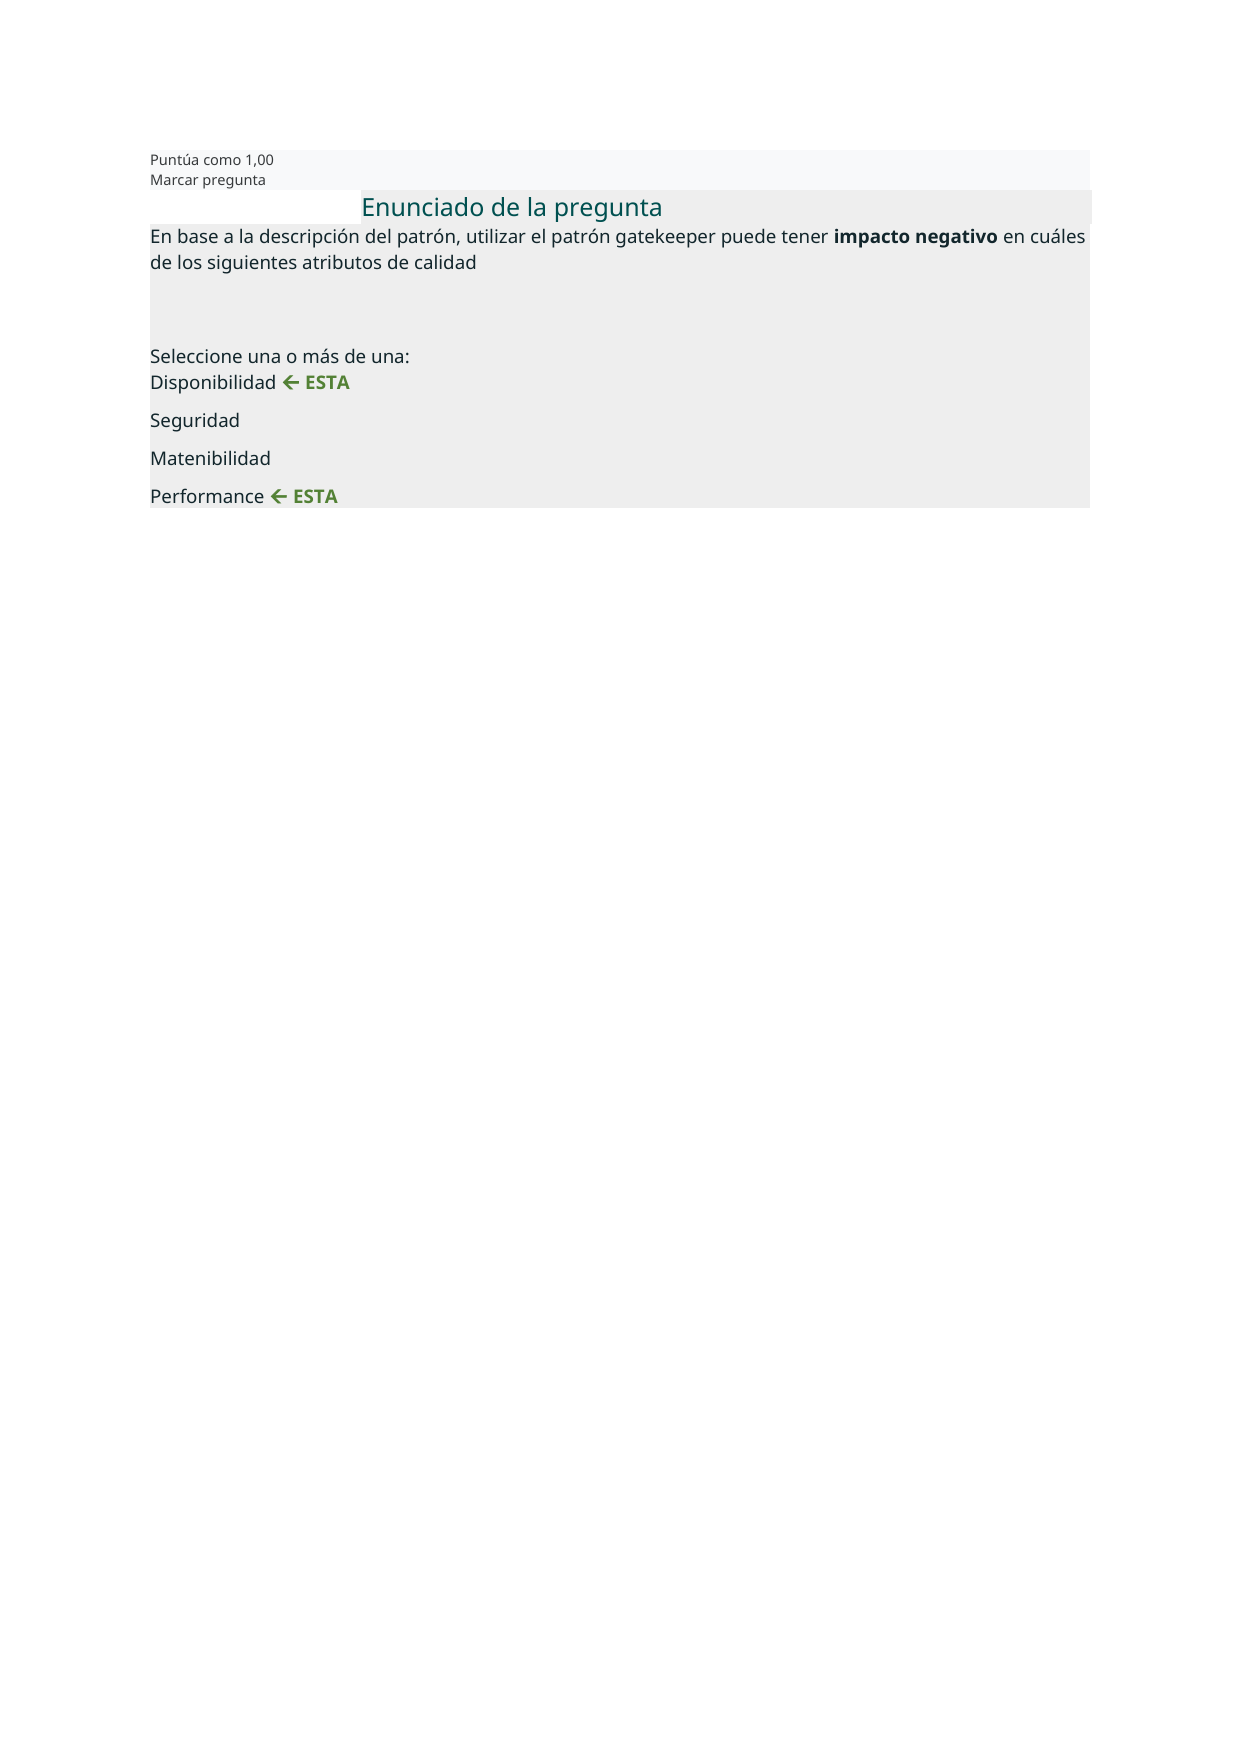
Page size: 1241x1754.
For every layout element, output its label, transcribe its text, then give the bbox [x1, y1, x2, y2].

text Marcar pregunta [150, 170, 1090, 190]
text Enunciado de la pregunta [361, 190, 1092, 224]
text Matenibilidad [150, 445, 1090, 471]
text Puntúa como 1,00 [150, 150, 1090, 170]
text Disponibilidad ESTA [150, 369, 1090, 394]
text Seguridad [150, 407, 1090, 432]
text Seleccione una o más de una: [150, 343, 1090, 369]
text Performance ESTA Bottom of Form [150, 483, 1090, 508]
text En base a la descripción del patrón, utilizar el patrón gatekeeper puede tener impacto negativo en cuáles de los siguientes atributos de calidad [150, 224, 1090, 275]
